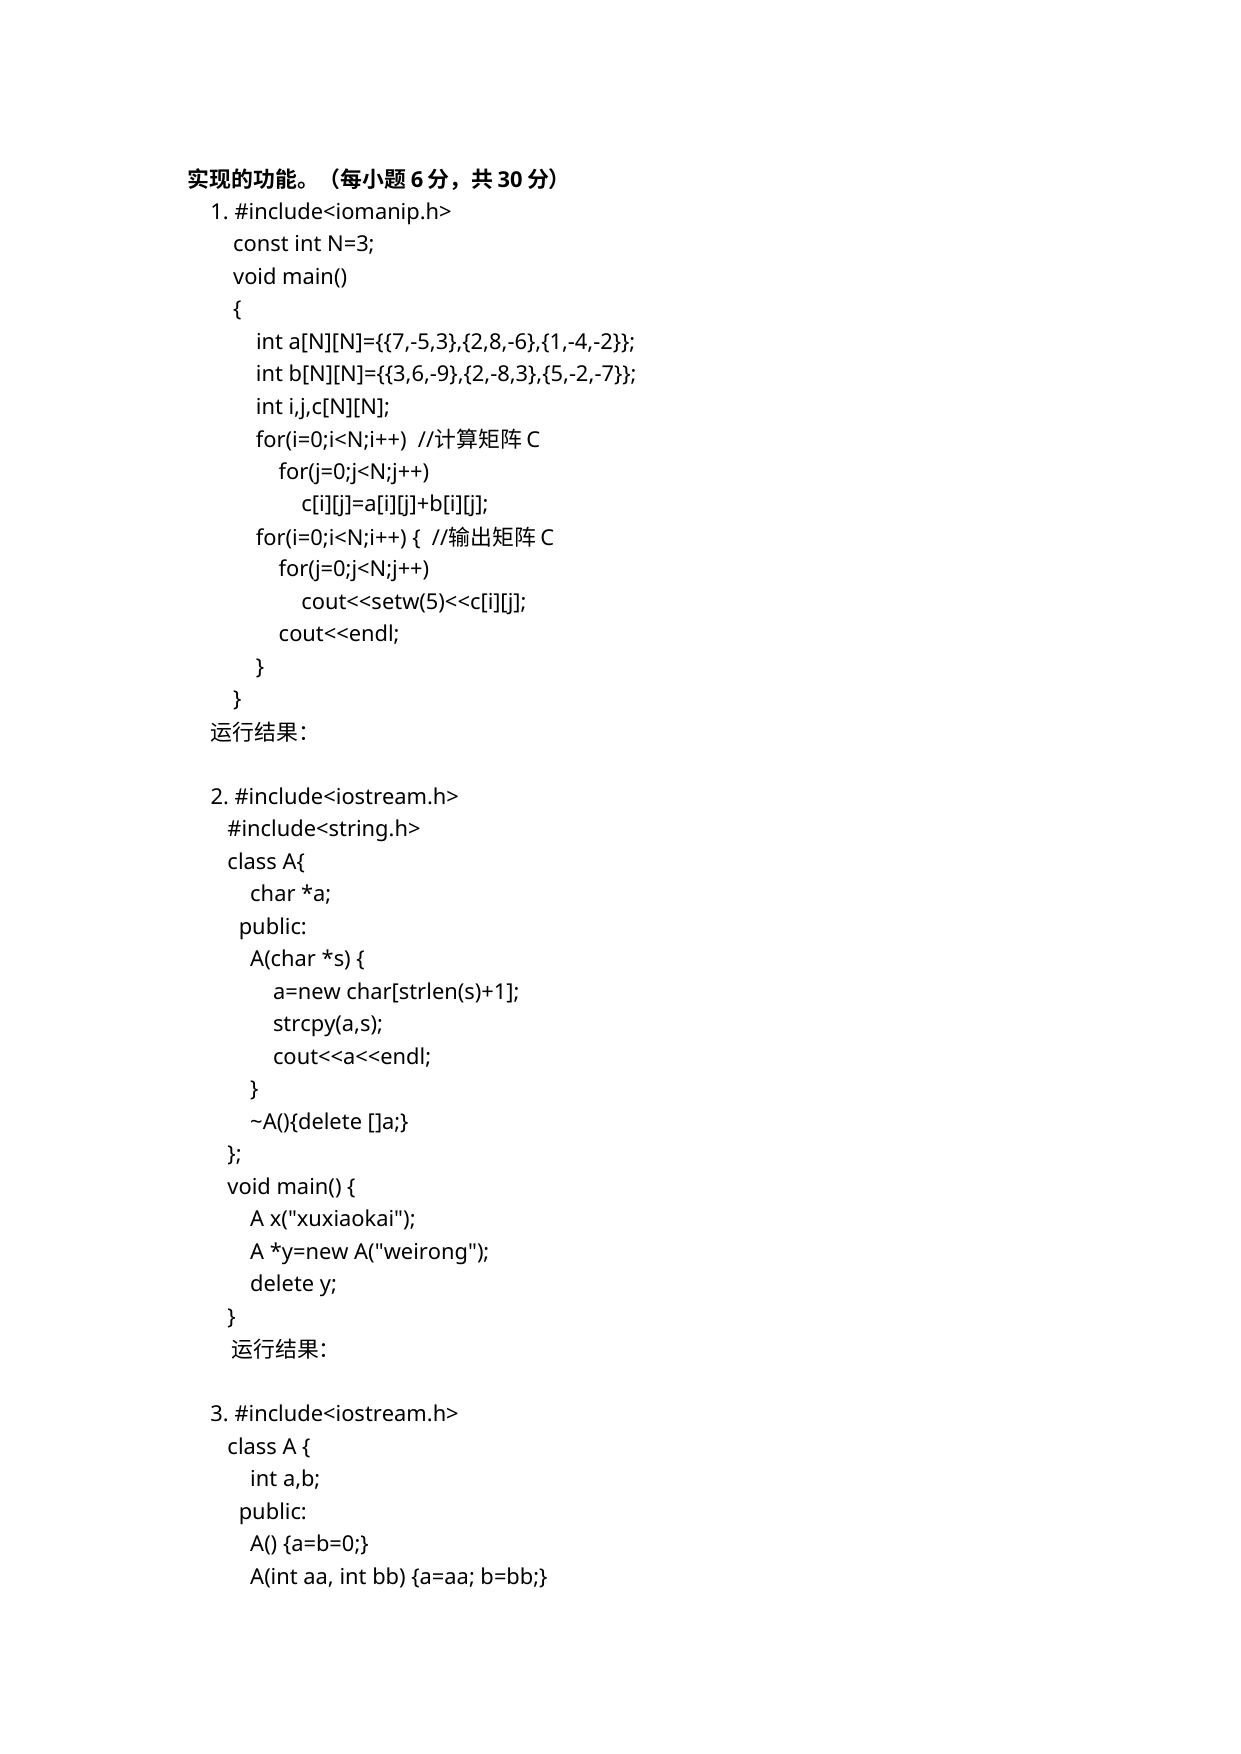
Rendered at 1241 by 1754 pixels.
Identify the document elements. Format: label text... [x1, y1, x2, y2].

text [187, 162, 1053, 194]
text class A { [187, 1429, 1053, 1462]
text class A{ [187, 844, 1053, 877]
text const int N=3; [187, 227, 1053, 259]
text int a[N][N]={{7,-5,3},{2,8,-6},{1,-4,-2}}; [187, 324, 1053, 357]
text A(char *s) { [187, 942, 1053, 974]
text A() {a=b=0;} [187, 1527, 1053, 1559]
text public: [187, 909, 1053, 942]
text for(j=0;j<N;j++) [187, 454, 1053, 487]
text } [187, 682, 1053, 714]
text cout<<a<<endl; [187, 1039, 1053, 1072]
text } [187, 1072, 1053, 1104]
text } [187, 649, 1053, 682]
text #include<string.h> [187, 812, 1053, 844]
text 3. #include<iostream.h> [187, 1397, 1053, 1429]
text int b[N][N]={{3,6,-9},{2,-8,3},{5,-2,-7}}; [187, 357, 1053, 389]
text A x("xuxiaokai"); [187, 1202, 1053, 1234]
text delete y; [187, 1267, 1053, 1299]
text } [187, 1299, 1053, 1332]
text }; [187, 1137, 1053, 1169]
text char *a; [187, 877, 1053, 909]
text void main() [187, 259, 1053, 292]
text 运行结果： [187, 1332, 1053, 1364]
text cout<<endl; [187, 617, 1053, 649]
text int i,j,c[N][N]; [187, 389, 1053, 422]
text { [187, 292, 1053, 324]
text c[i][j]=a[i][j]+b[i][j]; [187, 487, 1053, 519]
text A *y=new A("weirong"); [187, 1234, 1053, 1267]
text for(j=0;j<N;j++) [187, 552, 1053, 584]
text A(int aa, int bb) {a=aa; b=bb;} [187, 1559, 1053, 1592]
text 1. #include<iomanip.h> [187, 194, 1053, 227]
text void main() { [187, 1169, 1053, 1202]
text public: [187, 1494, 1053, 1527]
text ~A(){delete []a;} [187, 1104, 1053, 1137]
text cout<<setw(5)<<c[i][j]; [187, 584, 1053, 617]
text 2. #include<iostream.h> [187, 779, 1053, 812]
text 运行结果： [187, 714, 1053, 747]
text strcpy(a,s); [187, 1007, 1053, 1039]
text for(i=0;i<N;i++) //计算矩阵C [187, 422, 1053, 454]
text for(i=0;i<N;i++) { //输出矩阵C [187, 519, 1053, 552]
text a=new char[strlen(s)+1]; [187, 974, 1053, 1007]
text int a,b; [187, 1462, 1053, 1494]
